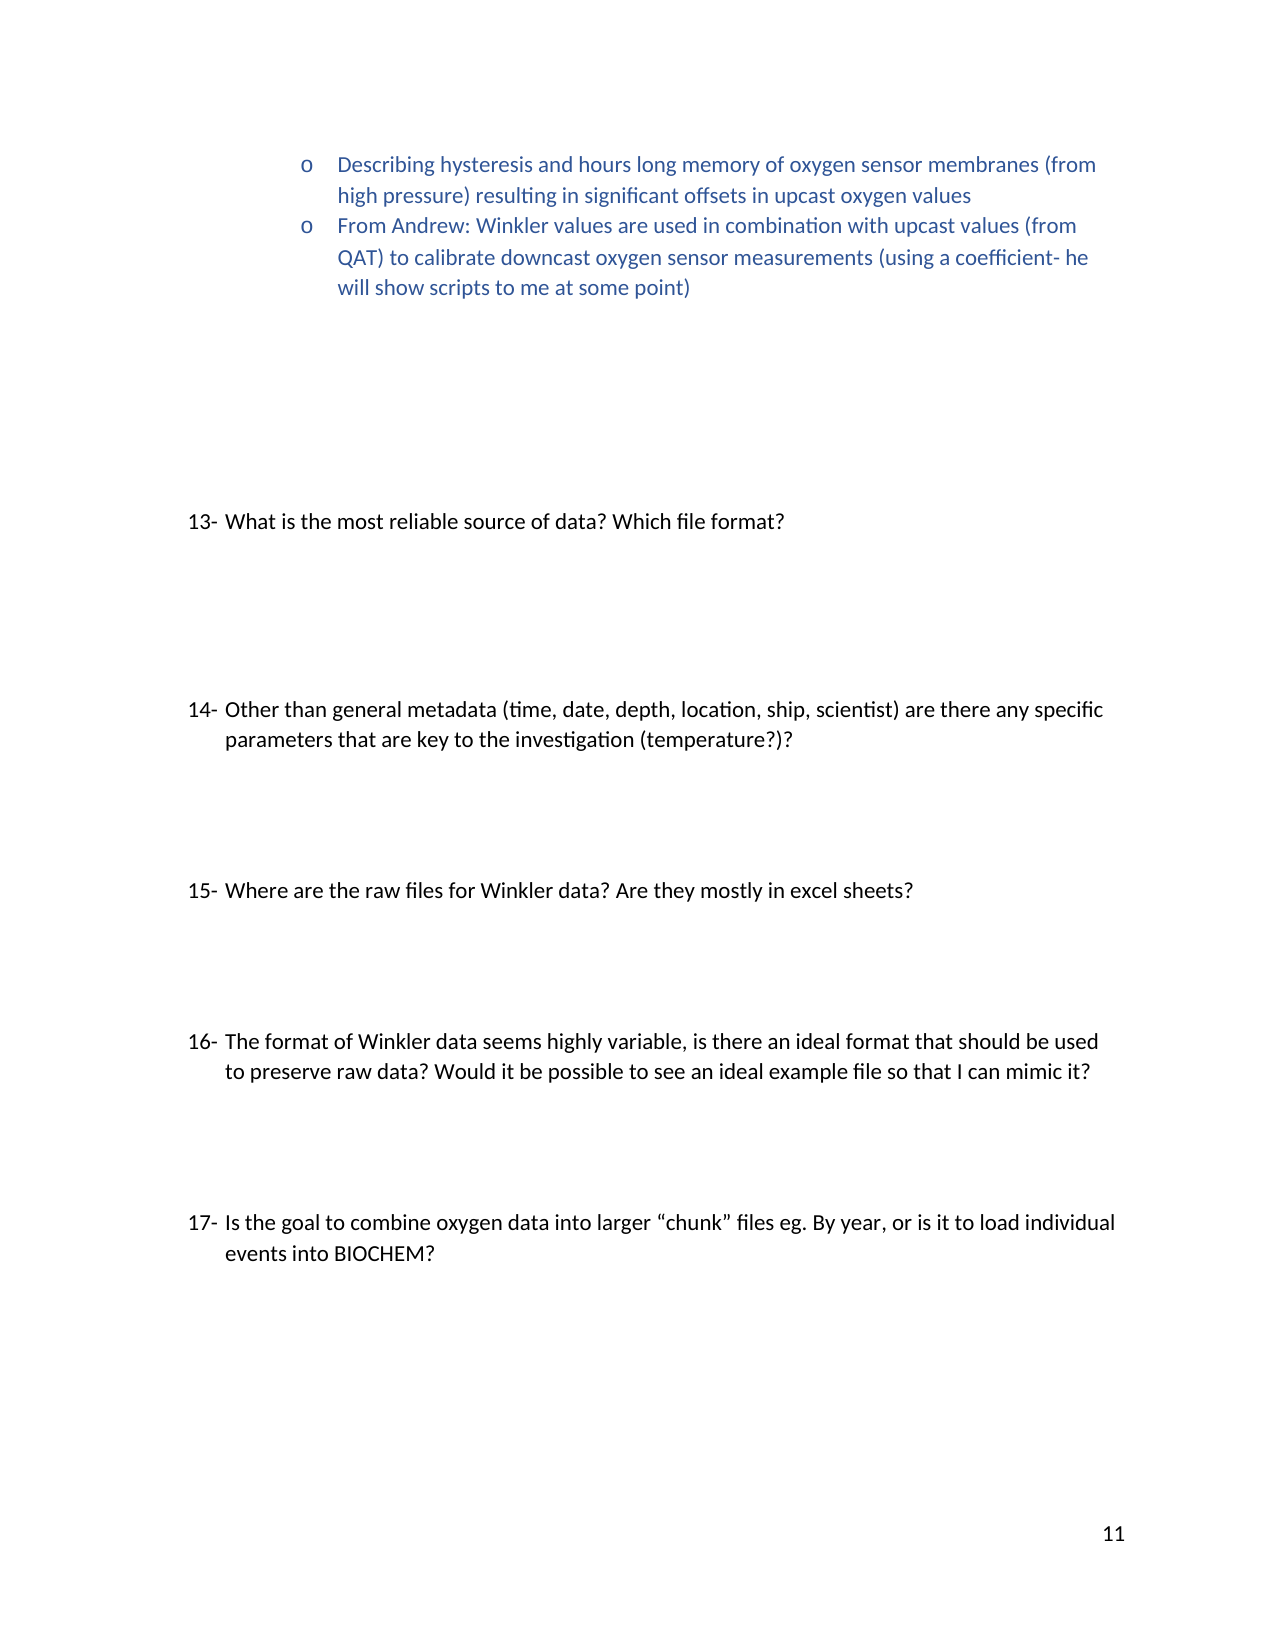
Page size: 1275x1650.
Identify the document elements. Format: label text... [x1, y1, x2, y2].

list Where are the raw files for Winkler data? Are they mostly in excel sheets? [187, 876, 1125, 904]
list What is the most reliable source of data? Which file format? [187, 507, 1125, 536]
list From Andrew: Winkler values are used in combination with upcast values (from QAT) to calibrate downcast oxygen sensor measurements (using a coefficient- he will show scripts to me at some point) [300, 212, 1125, 301]
list Describing hysteresis and hours long memory of oxygen sensor membranes (from high pressure) resulting in significant offsets in upcast oxygen values [300, 150, 1125, 209]
list Is the goal to combine oxygen data into larger “chunk” files eg. By year, or is it to load individual events into BIOCHEM? [187, 1208, 1125, 1267]
list The format of Winkler data seems highly variable, is there an ideal format that should be used to preserve raw data? Would it be possible to see an ideal example file so that I can mimic it? [187, 1027, 1125, 1086]
list Other than general metadata (time, date, depth, location, ship, scientist) are there any specific parameters that are key to the investigation (temperature?)? [187, 695, 1125, 753]
